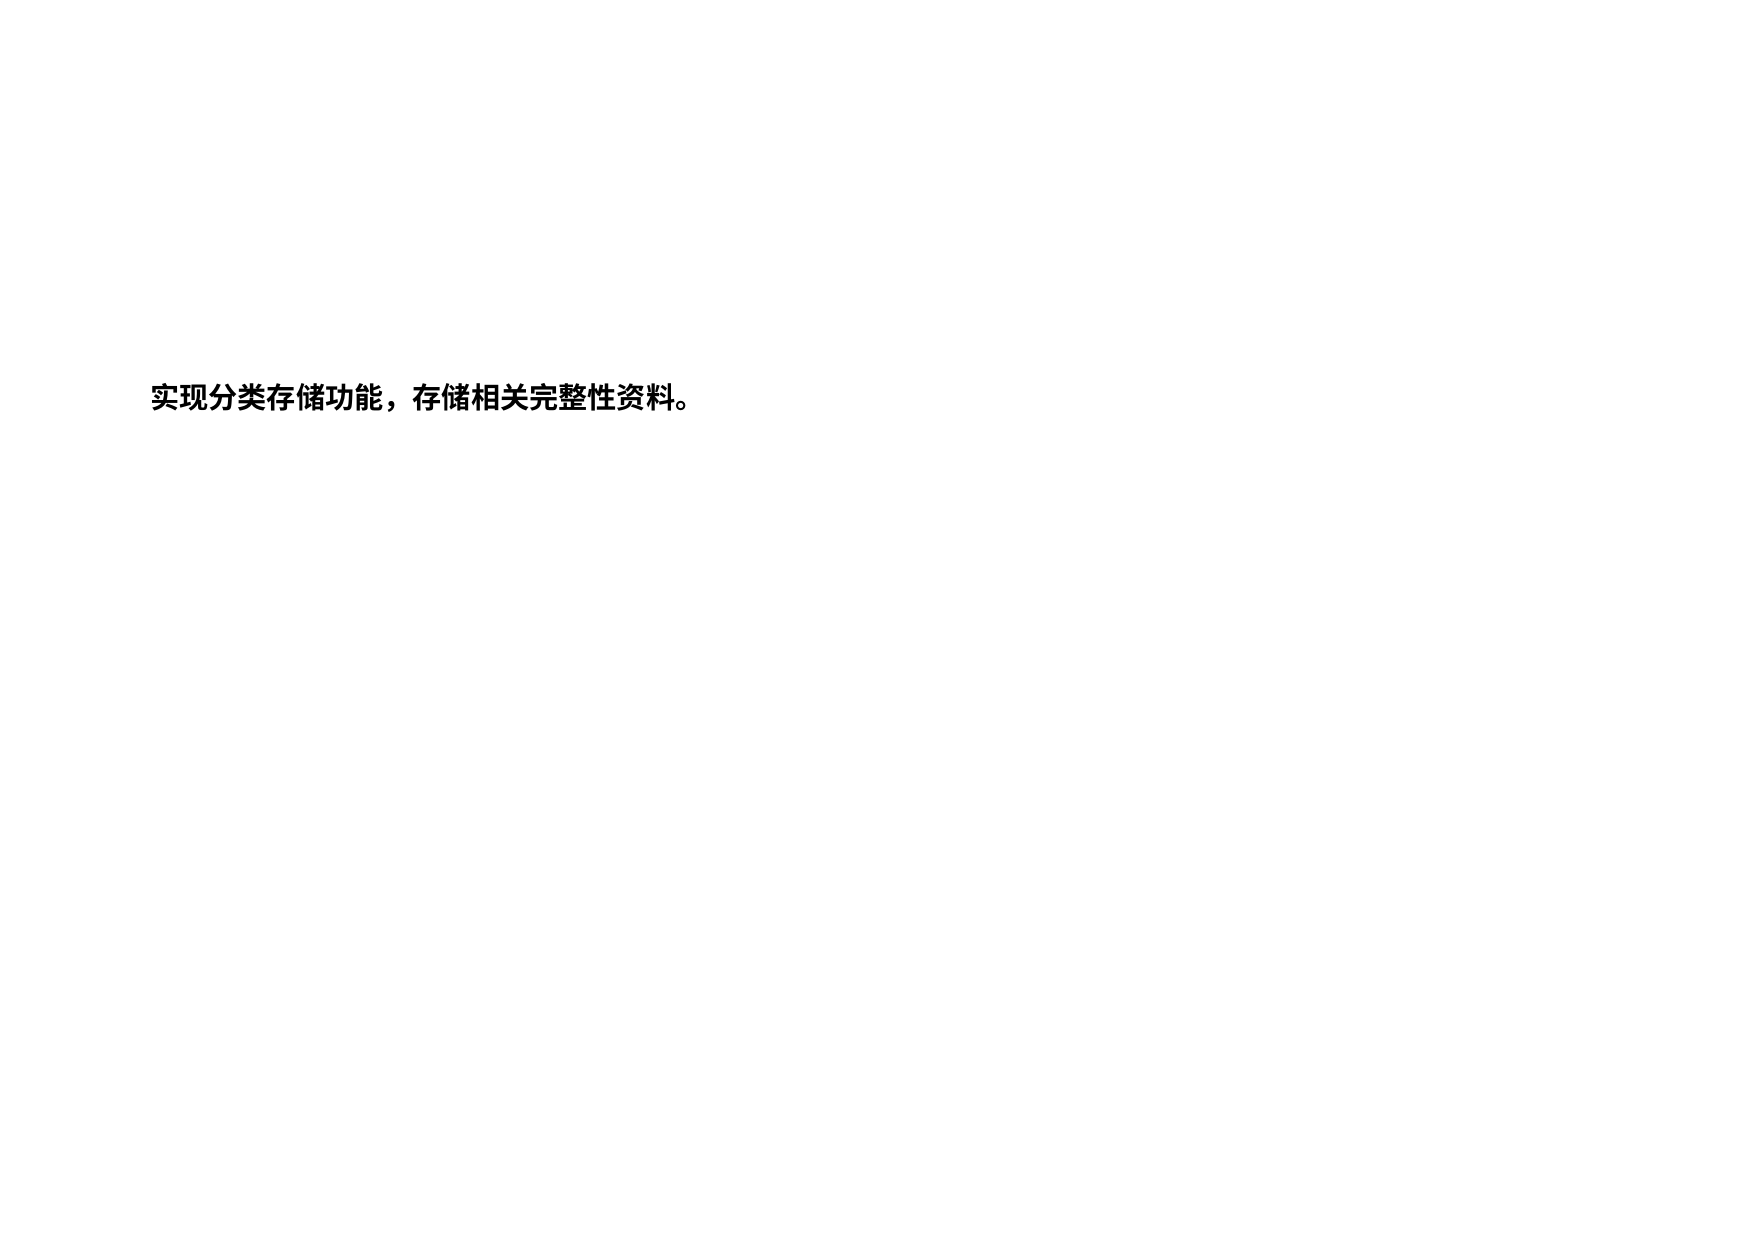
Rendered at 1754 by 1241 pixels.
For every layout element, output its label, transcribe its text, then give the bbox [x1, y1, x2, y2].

text 实现分类存储功能，存储相关完整性资料。 [150, 363, 1604, 428]
